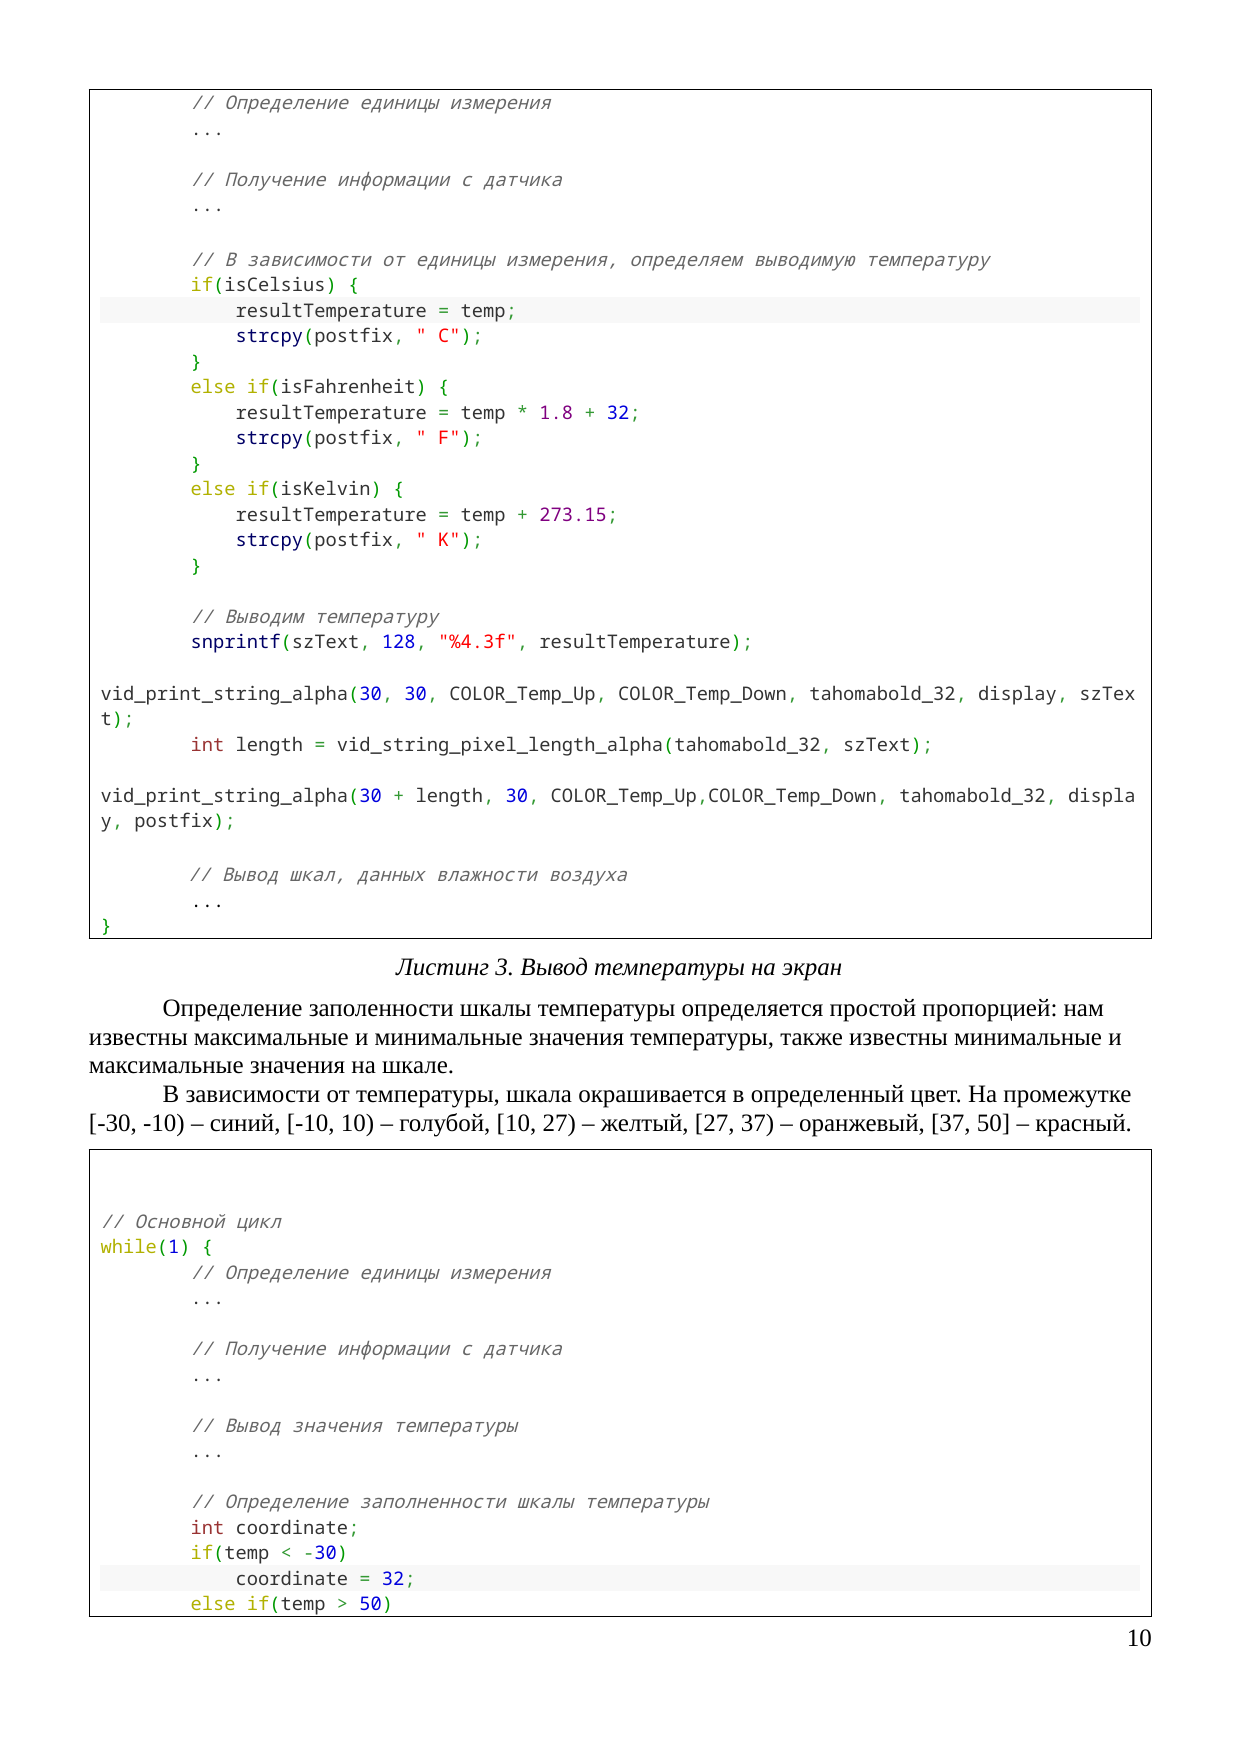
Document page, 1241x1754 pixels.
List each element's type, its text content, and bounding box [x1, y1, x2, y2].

text В зависимости от температуры, шкала окрашивается в определенный цвет. На промежутке [-30, -10) – синий, [-10, 10) – голубой, [10, 27) – желтый, [27, 37) – оранжевый, [37, 50] – красный. [89, 1079, 1152, 1137]
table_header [90, 90, 1151, 938]
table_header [90, 1150, 1151, 1616]
text Листинг 3. Вывод температуры на экран [89, 952, 1152, 981]
text Определение заполенности шкалы температуры определяется простой пропорцией: нам известны максимальные и минимальные значения температуры, также известны минимальные и максимальные значения на шкале. [89, 993, 1152, 1079]
